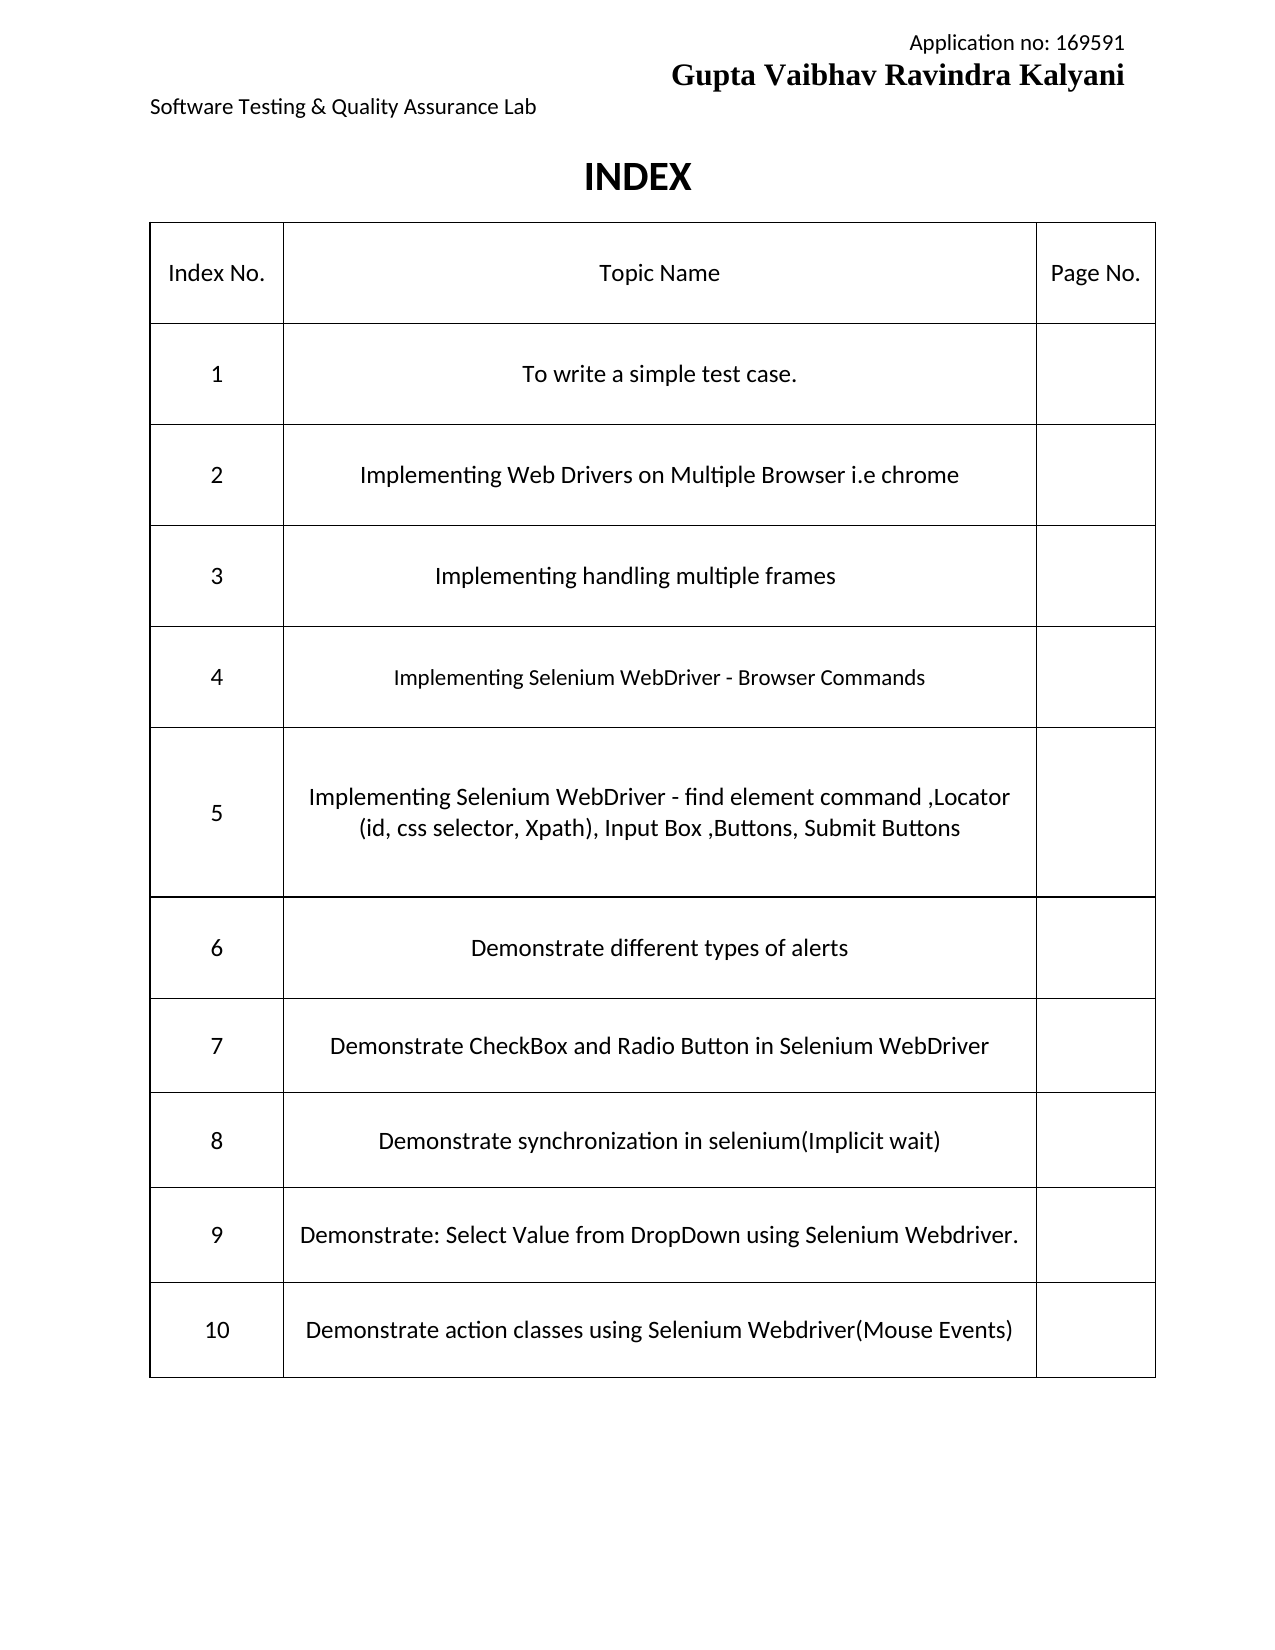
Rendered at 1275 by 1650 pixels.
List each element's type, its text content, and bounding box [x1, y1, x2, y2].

table_cell Implementing Selenium WebDriver - find element command ,Locator (id, css selector, Xpath), Input Box ,Buttons, Submit Buttons [284, 728, 1036, 896]
table_cell 3 [151, 526, 283, 626]
table_cell 6 [151, 898, 283, 997]
text INDEX [150, 150, 1125, 201]
table_cell 2 [151, 425, 283, 525]
table_cell Demonstrate action classes using Selenium Webdriver(Mouse Events) [284, 1283, 1036, 1377]
table_cell [1037, 526, 1155, 626]
table_cell To write a simple test case. [284, 324, 1036, 424]
table_cell 1 [151, 324, 283, 424]
table_cell Demonstrate synchronization in selenium(Implicit wait) [284, 1093, 1036, 1187]
table_cell 8 [151, 1093, 283, 1187]
table_cell 9 [151, 1188, 283, 1282]
table_cell Implementing Selenium WebDriver - Browser Commands [284, 627, 1036, 727]
table_cell 10 [151, 1283, 283, 1377]
table_cell Demonstrate: Select Value from DropDown using Selenium Webdriver. [284, 1188, 1036, 1282]
table_cell Demonstrate CheckBox and Radio Button in Selenium WebDriver [284, 999, 1036, 1092]
table_cell 4 [151, 627, 283, 727]
table_cell Implementing handling multiple frames [284, 526, 1036, 626]
table_cell [1037, 425, 1155, 525]
table_cell [1037, 1283, 1155, 1377]
table_cell 7 [151, 999, 283, 1092]
table_header Index No. [151, 223, 283, 323]
table_cell [1037, 728, 1155, 896]
table_cell [1037, 1188, 1155, 1282]
table_cell Implementing Web Drivers on Multiple Browser i.e chrome [284, 425, 1036, 525]
table_cell [1037, 324, 1155, 424]
table_cell Demonstrate different types of alerts [284, 898, 1036, 997]
table_cell [1037, 1093, 1155, 1187]
table_cell [1037, 627, 1155, 727]
table_cell [1037, 898, 1155, 997]
table_header Topic Name [284, 223, 1036, 323]
table_cell 5 [151, 728, 283, 896]
table_cell [1037, 999, 1155, 1092]
table_header Page No. [1037, 223, 1155, 323]
